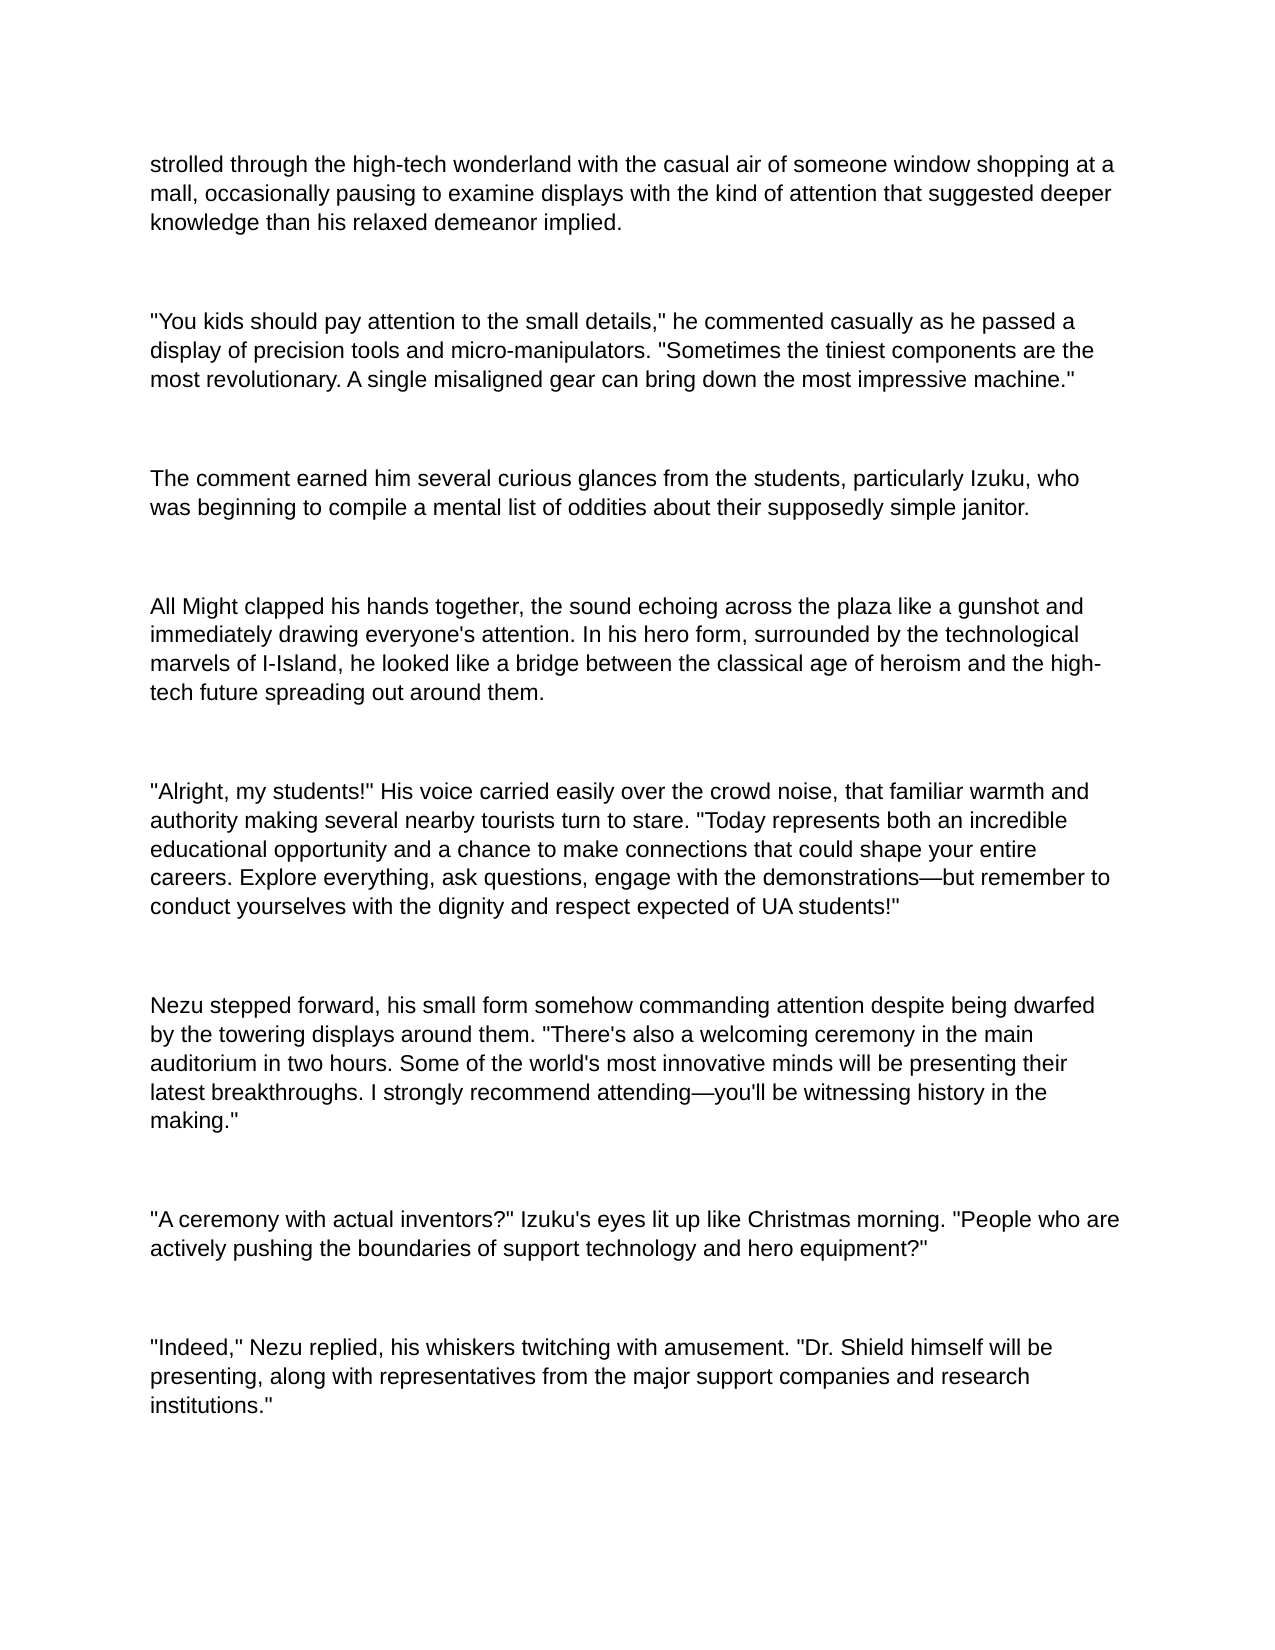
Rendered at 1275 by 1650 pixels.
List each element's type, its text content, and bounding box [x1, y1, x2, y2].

text "Alright, my students!" His voice carried easily over the crowd noise, that familiar warmth and authority making several nearby tourists turn to stare. "Today represents both an incredible educational opportunity and a chance to make connections that could shape your entire careers. Explore everything, ask questions, engage with the demonstrations—but remember to conduct yourselves with the dignity and respect expected of UA students!" [150, 777, 1125, 920]
text The comment earned him several curious glances from the students, particularly Izuku, who was beginning to compile a mental list of oddities about their supposedly simple janitor. [150, 463, 1125, 521]
text "You kids should pay attention to the small details," he commented casually as he passed a display of precision tools and micro-manipulators. "Sometimes the tiniest components are the most revolutionary. A single misaligned gear can bring down the most impressive machine." [150, 307, 1125, 393]
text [150, 150, 1125, 236]
text Nezu stepped forward, his small form somehow commanding attention despite being dwarfed by the towering displays around them. "There's also a welcoming ceremony in the main auditorium in two hours. Some of the world's most innovative minds will be presenting their latest breakthroughs. I strongly recommend attending—you'll be witnessing history in the making." [150, 991, 1125, 1134]
text "Indeed," Nezu replied, his whiskers twitching with amusement. "Dr. Shield himself will be presenting, along with representatives from the major support companies and research institutions." [150, 1333, 1125, 1419]
text "A ceremony with actual inventors?" Izuku's eyes lit up like Christmas morning. "People who are actively pushing the boundaries of support technology and hero equipment?" [150, 1205, 1125, 1262]
text All Might clapped his hands together, the sound echoing across the plaza like a gunshot and immediately drawing everyone's attention. In his hero form, surrounded by the technological marvels of I-Island, he looked like a bridge between the classical age of heroism and the high-tech future spreading out around them. [150, 591, 1125, 706]
